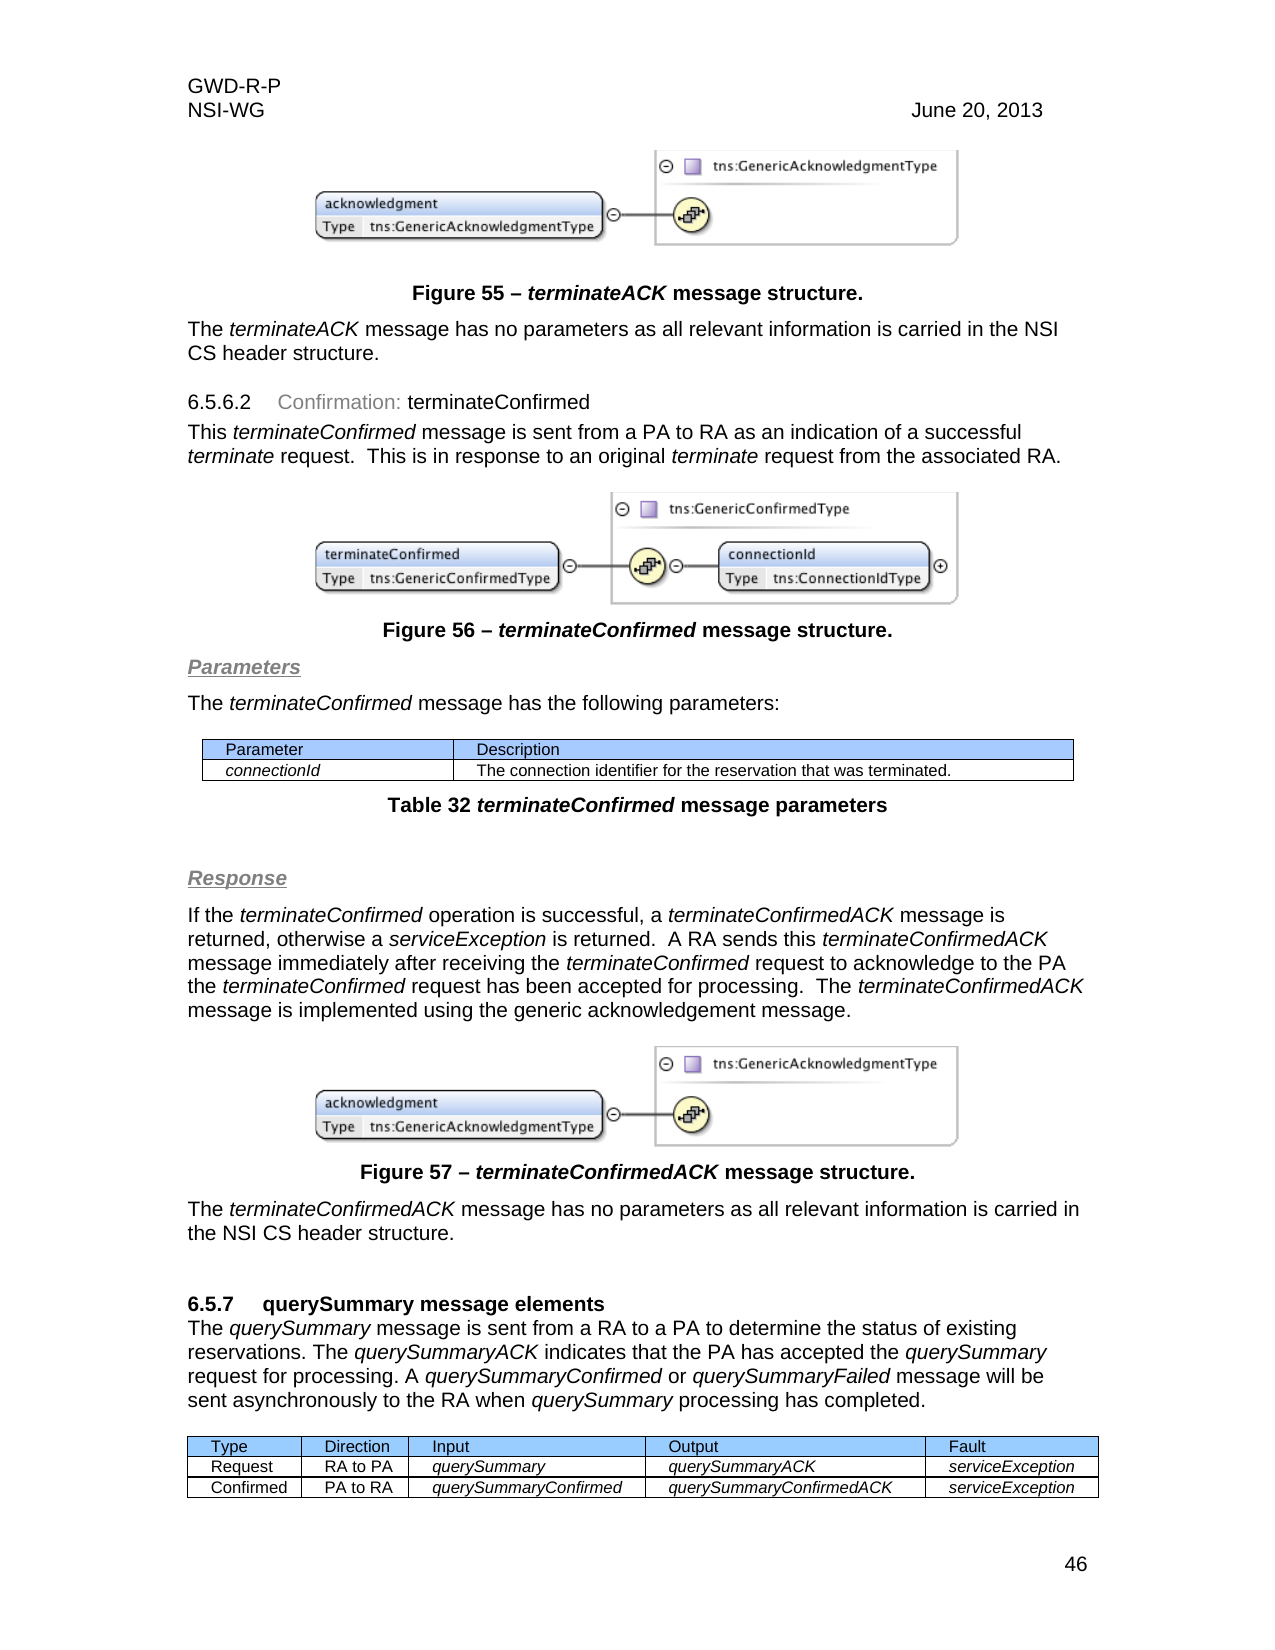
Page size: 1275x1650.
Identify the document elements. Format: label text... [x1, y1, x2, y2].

picture [315, 1046, 960, 1148]
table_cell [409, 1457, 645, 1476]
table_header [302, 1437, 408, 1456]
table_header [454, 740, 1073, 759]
text The querySummary message is sent from a RA to a PA to determine the status of existing reservations. The querySummaryACK indicates that the PA has accepted the querySummary request for processing. A querySummaryConfirmed or querySummaryFailed message will be sent asynchronously to the RA when querySummary processing has completed. [187, 1316, 1087, 1412]
text The terminateACK message has no parameters as all relevant information is carried in the NSI CS header structure. [187, 317, 1087, 365]
text The terminateConfirmed message has the following parameters: [187, 691, 1087, 715]
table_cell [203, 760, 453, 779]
text Figure 55 – terminateACK message structure. [187, 281, 1087, 304]
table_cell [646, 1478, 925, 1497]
text Response [187, 866, 1087, 890]
text This terminateConfirmed message is sent from a PA to RA as an indication of a successful terminate request. This is in response to an original terminate request from the associated RA. [187, 420, 1087, 468]
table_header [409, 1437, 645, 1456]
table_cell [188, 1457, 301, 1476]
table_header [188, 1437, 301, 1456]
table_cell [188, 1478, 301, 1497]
text Figure 57 – terminateConfirmedACK message structure. [187, 1160, 1087, 1184]
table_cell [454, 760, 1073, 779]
text Figure 56 – terminateConfirmed message structure. [187, 618, 1087, 642]
subtitle Confirmation: terminateConfirmed [187, 390, 1087, 414]
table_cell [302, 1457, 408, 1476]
text The terminateConfirmedACK message has no parameters as all relevant information is carried in the NSI CS header structure. [187, 1196, 1087, 1244]
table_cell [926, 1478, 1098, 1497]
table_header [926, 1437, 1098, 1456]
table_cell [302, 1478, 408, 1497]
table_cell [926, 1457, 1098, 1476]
text If the terminateConfirmed operation is successful, a terminateConfirmedACK message is returned, otherwise a serviceException is returned. A RA sends this terminateConfirmedACK message immediately after receiving the terminateConfirmed request to acknowledge to the PA the terminateConfirmed request has been accepted for processing. The terminateConfirmedACK message is implemented using the generic acknowledgement message. [187, 902, 1087, 1022]
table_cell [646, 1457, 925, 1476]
picture [315, 492, 960, 606]
picture [315, 150, 960, 247]
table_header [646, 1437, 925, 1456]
subtitle querySummary message elements [187, 1292, 1087, 1316]
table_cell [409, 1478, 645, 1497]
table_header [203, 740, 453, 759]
text Parameters [187, 655, 1087, 679]
text Table 32 terminateConfirmed message parameters [187, 793, 1087, 817]
